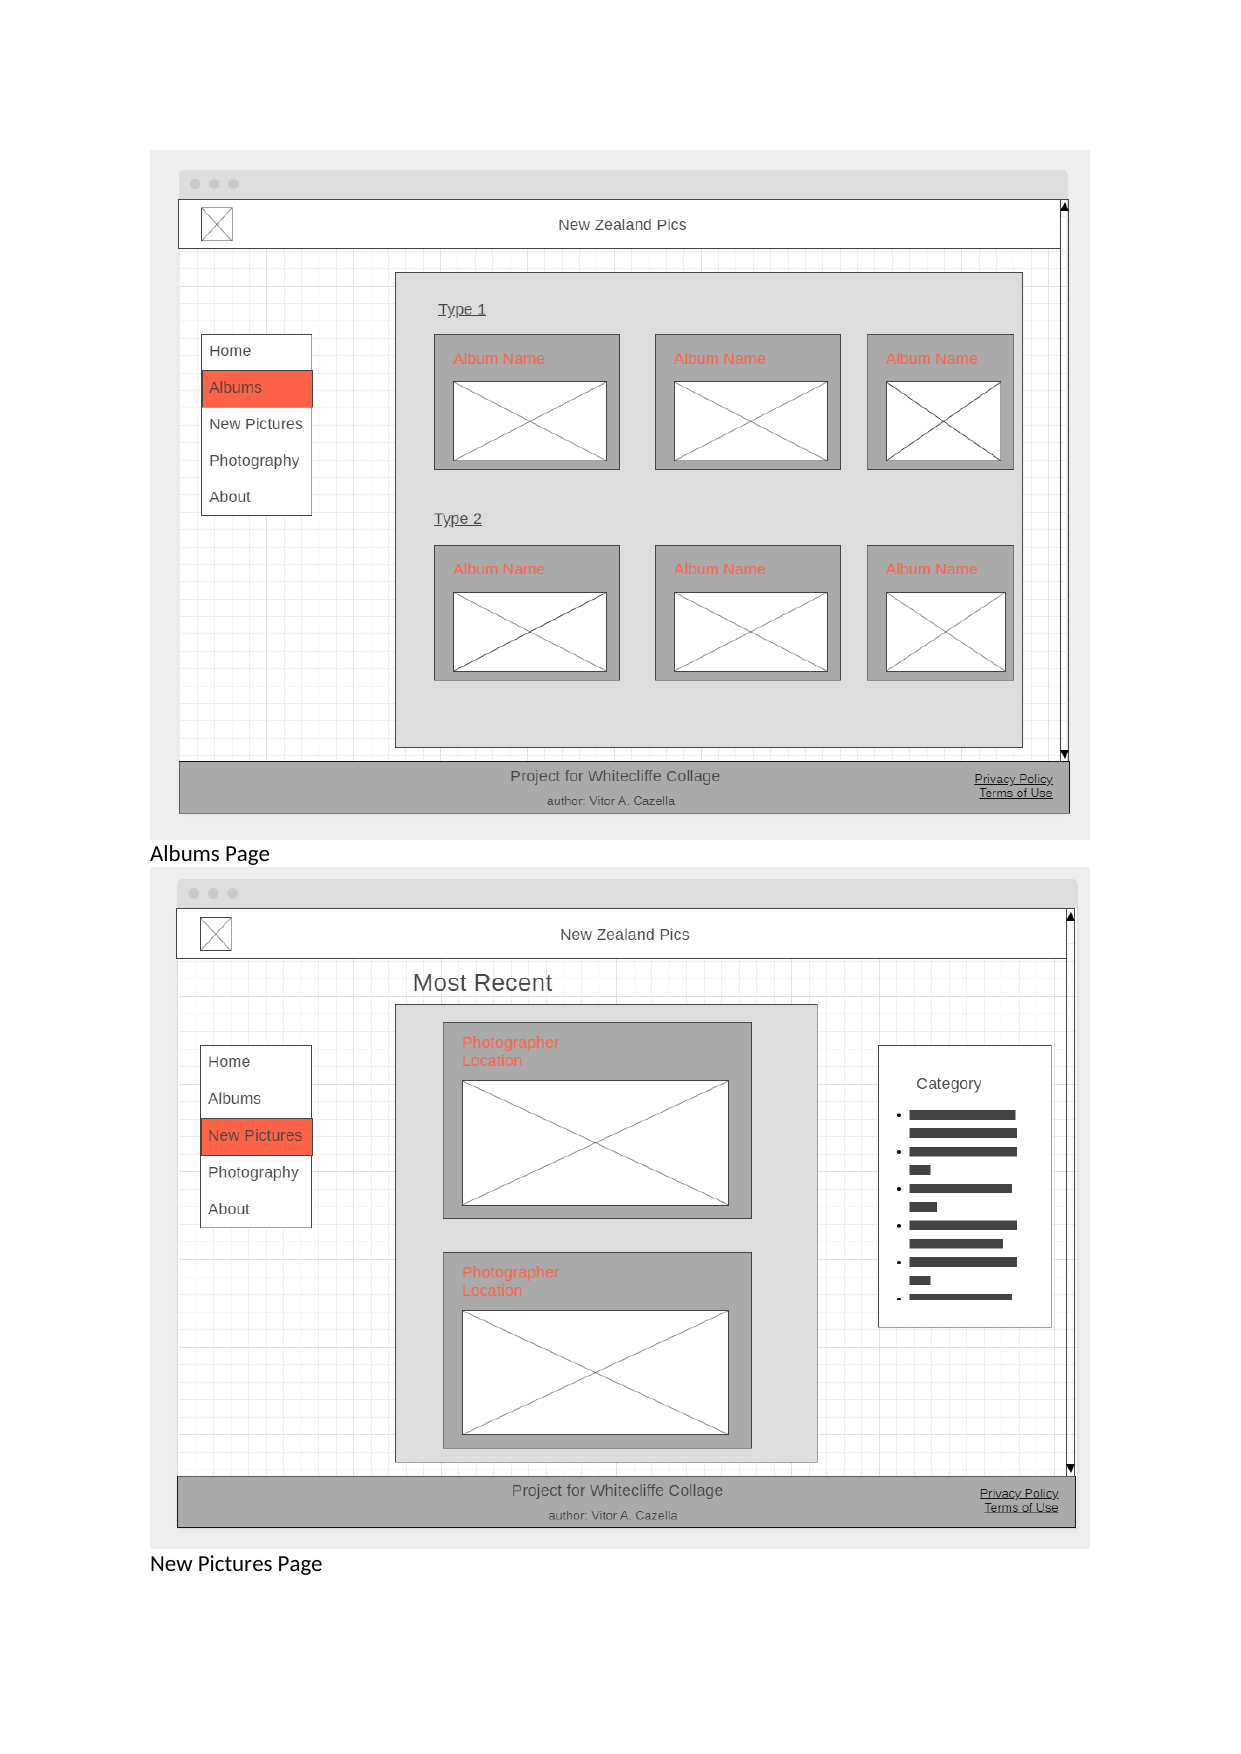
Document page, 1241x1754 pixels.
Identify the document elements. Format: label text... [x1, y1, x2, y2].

text New Pictures Page [150, 1549, 1090, 1577]
text Albums Page [150, 840, 1090, 867]
picture [150, 150, 1091, 840]
picture [150, 867, 1091, 1549]
